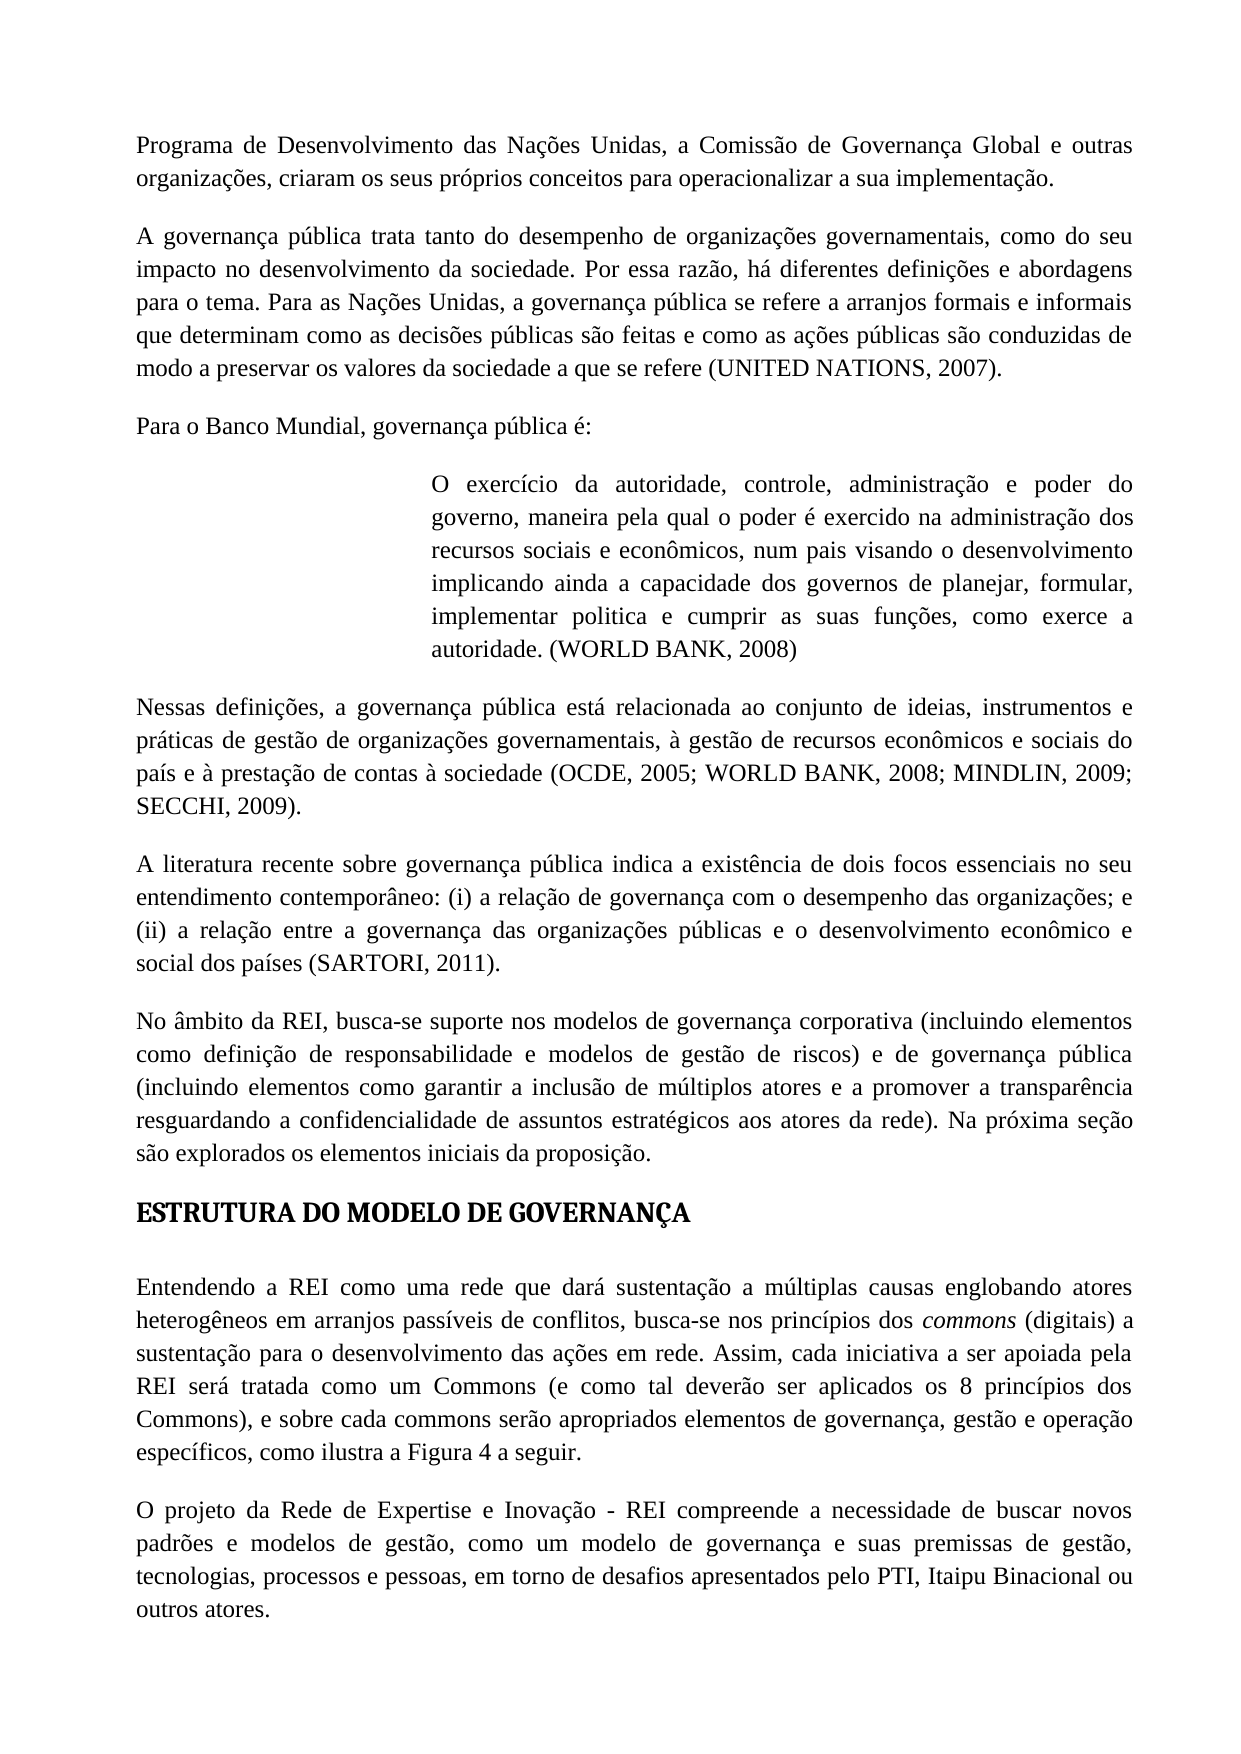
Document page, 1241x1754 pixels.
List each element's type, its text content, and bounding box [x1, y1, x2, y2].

text Entendendo a REI como uma rede que dará sustentação a múltiplas causas englobando atores heterogêneos em arranjos passíveis de conflitos, busca-se nos princípios dos commons (digitais) a sustentação para o desenvolvimento das ações em rede. Assim, cada iniciativa a ser apoiada pela REI será tratada como um Commons (e como tal deverão ser aplicados os 8 princípios dos Commons), e sobre cada commons serão apropriados elementos de governança, gestão e operação específicos, como ilustra a Figura 4 a seguir. [136, 1272, 1134, 1466]
text O exercício da autoridade, controle, administração e poder do governo, maneira pela qual o poder é exercido na administração dos recursos sociais e econômicos, num pais visando o desenvolvimento implicando ainda a capacidade dos governos de planejar, formular, implementar politica e cumprir as suas funções, como exerce a autoridade. (WORLD BANK, 2008) [431, 469, 1134, 663]
text Nessas definições, a governança pública está relacionada ao conjunto de ideias, instrumentos e práticas de gestão de organizações governamentais, à gestão de recursos econômicos e sociais do país e à prestação de contas à sociedade (OCDE, 2005; WORLD BANK, 2008; MINDLIN, 2009; SECCHI, 2009). [136, 692, 1134, 820]
text A governança pública trata tanto do desempenho de organizações governamentais, como do seu impacto no desenvolvimento da sociedade. Por essa razão, há diferentes definições e abordagens para o tema. Para as Nações Unidas, a governança pública se refere a arranjos formais e informais que determinam como as decisões públicas são feitas e como as ações públicas são conduzidas de modo a preservar os valores da sociedade a que se refere (UNITED NATIONS, 2007). [136, 221, 1134, 382]
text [136, 130, 1134, 192]
text O projeto da Rede de Expertise e Inovação - REI compreende a necessidade de buscar novos padrões e modelos de gestão, como um modelo de governança e suas premissas de gestão, tecnologias, processos e pessoas, em torno de desafios apresentados pelo PTI, Itaipu Binacional ou outros atores. [136, 1495, 1134, 1623]
text Para o Banco Mundial, governança pública é: [136, 411, 1134, 440]
text A literatura recente sobre governança pública indica a existência de dois focos essenciais no seu entendimento contemporâneo: (i) a relação de governança com o desempenho das organizações; e (ii) a relação entre a governança das organizações públicas e o desenvolvimento econômico e social dos países (SARTORI, 2011). [136, 849, 1134, 977]
text No âmbito da REI, busca-se suporte nos modelos de governança corporativa (incluindo elementos como definição de responsabilidade e modelos de gestão de riscos) e de governança pública (incluindo elementos como garantir a inclusão de múltiplos atores e a promover a transparência resguardando a confidencialidade de assuntos estratégicos aos atores da rede). Na próxima seção são explorados os elementos iniciais da proposição. [136, 1006, 1134, 1167]
subtitle ESTRUTURA DO MODELO DE GOVERNANÇA [136, 1196, 1134, 1230]
